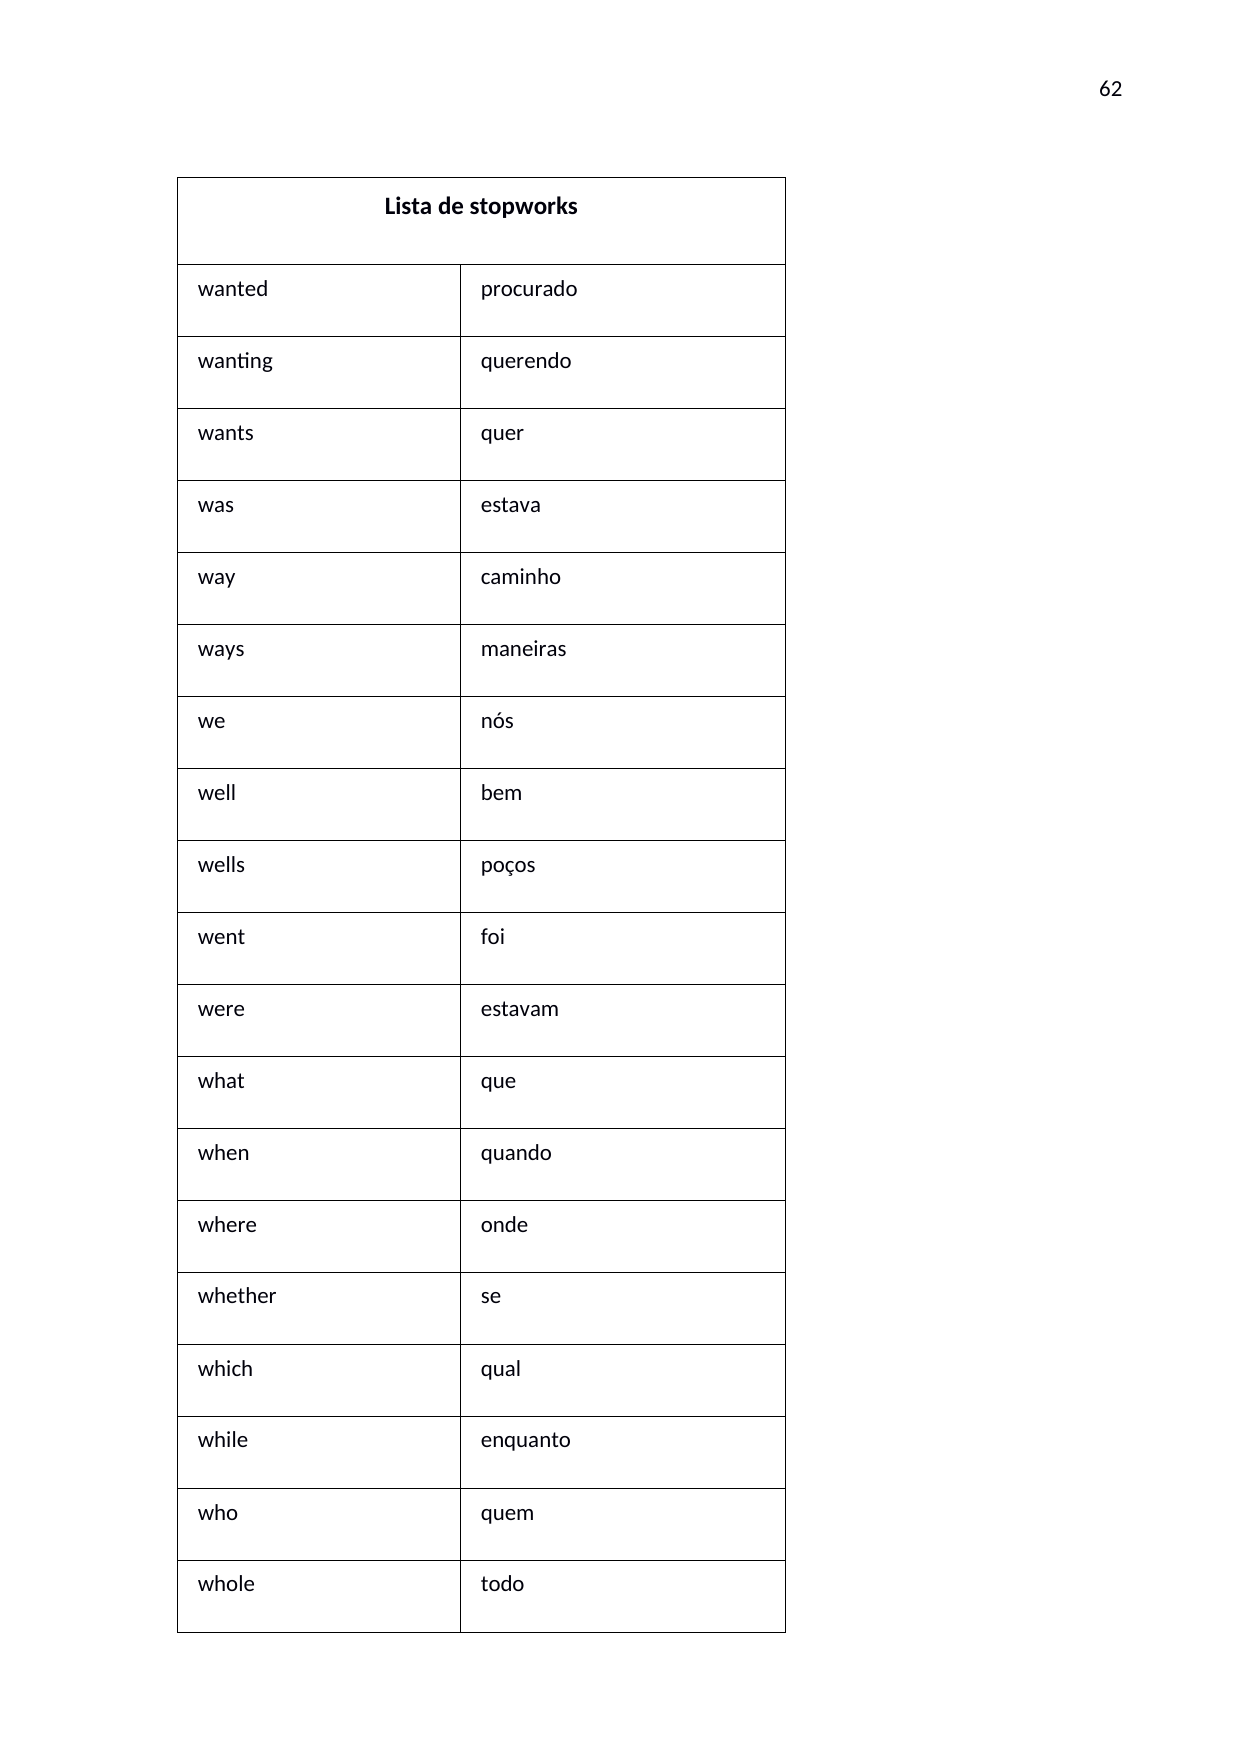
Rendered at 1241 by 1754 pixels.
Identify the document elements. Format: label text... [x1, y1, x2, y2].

table_cell maneiras [461, 625, 785, 696]
table_cell who [178, 1489, 460, 1560]
table_cell qual [461, 1345, 785, 1416]
table_cell onde [461, 1201, 785, 1272]
table_cell went [178, 913, 460, 984]
table_cell what [178, 1057, 460, 1128]
table_cell caminho [461, 553, 785, 624]
table_cell wanting [178, 337, 460, 408]
table_cell whether [178, 1273, 460, 1344]
table_cell estavam [461, 985, 785, 1056]
table_cell foi [461, 913, 785, 984]
table_cell procurado [461, 265, 785, 336]
table_cell where [178, 1201, 460, 1272]
table_cell quer [461, 409, 785, 480]
table_cell nós [461, 697, 785, 768]
table_cell quem [461, 1489, 785, 1560]
table_cell bem [461, 769, 785, 840]
table_cell wells [178, 841, 460, 912]
table_cell poços [461, 841, 785, 912]
table_cell was [178, 481, 460, 552]
table_cell wants [178, 409, 460, 480]
table_cell todo [461, 1561, 785, 1632]
table_cell we [178, 697, 460, 768]
table_cell well [178, 769, 460, 840]
table_cell wanted [178, 265, 460, 336]
table_cell estava [461, 481, 785, 552]
table_cell whole [178, 1561, 460, 1632]
table_header Lista de stopworks [178, 178, 785, 264]
table_cell enquanto [461, 1417, 785, 1488]
table_cell when [178, 1129, 460, 1200]
table_cell que [461, 1057, 785, 1128]
table_cell ways [178, 625, 460, 696]
table_cell while [178, 1417, 460, 1488]
table_cell quando [461, 1129, 785, 1200]
table_cell querendo [461, 337, 785, 408]
table_cell were [178, 985, 460, 1056]
table_cell se [461, 1273, 785, 1344]
table_cell way [178, 553, 460, 624]
table_cell which [178, 1345, 460, 1416]
